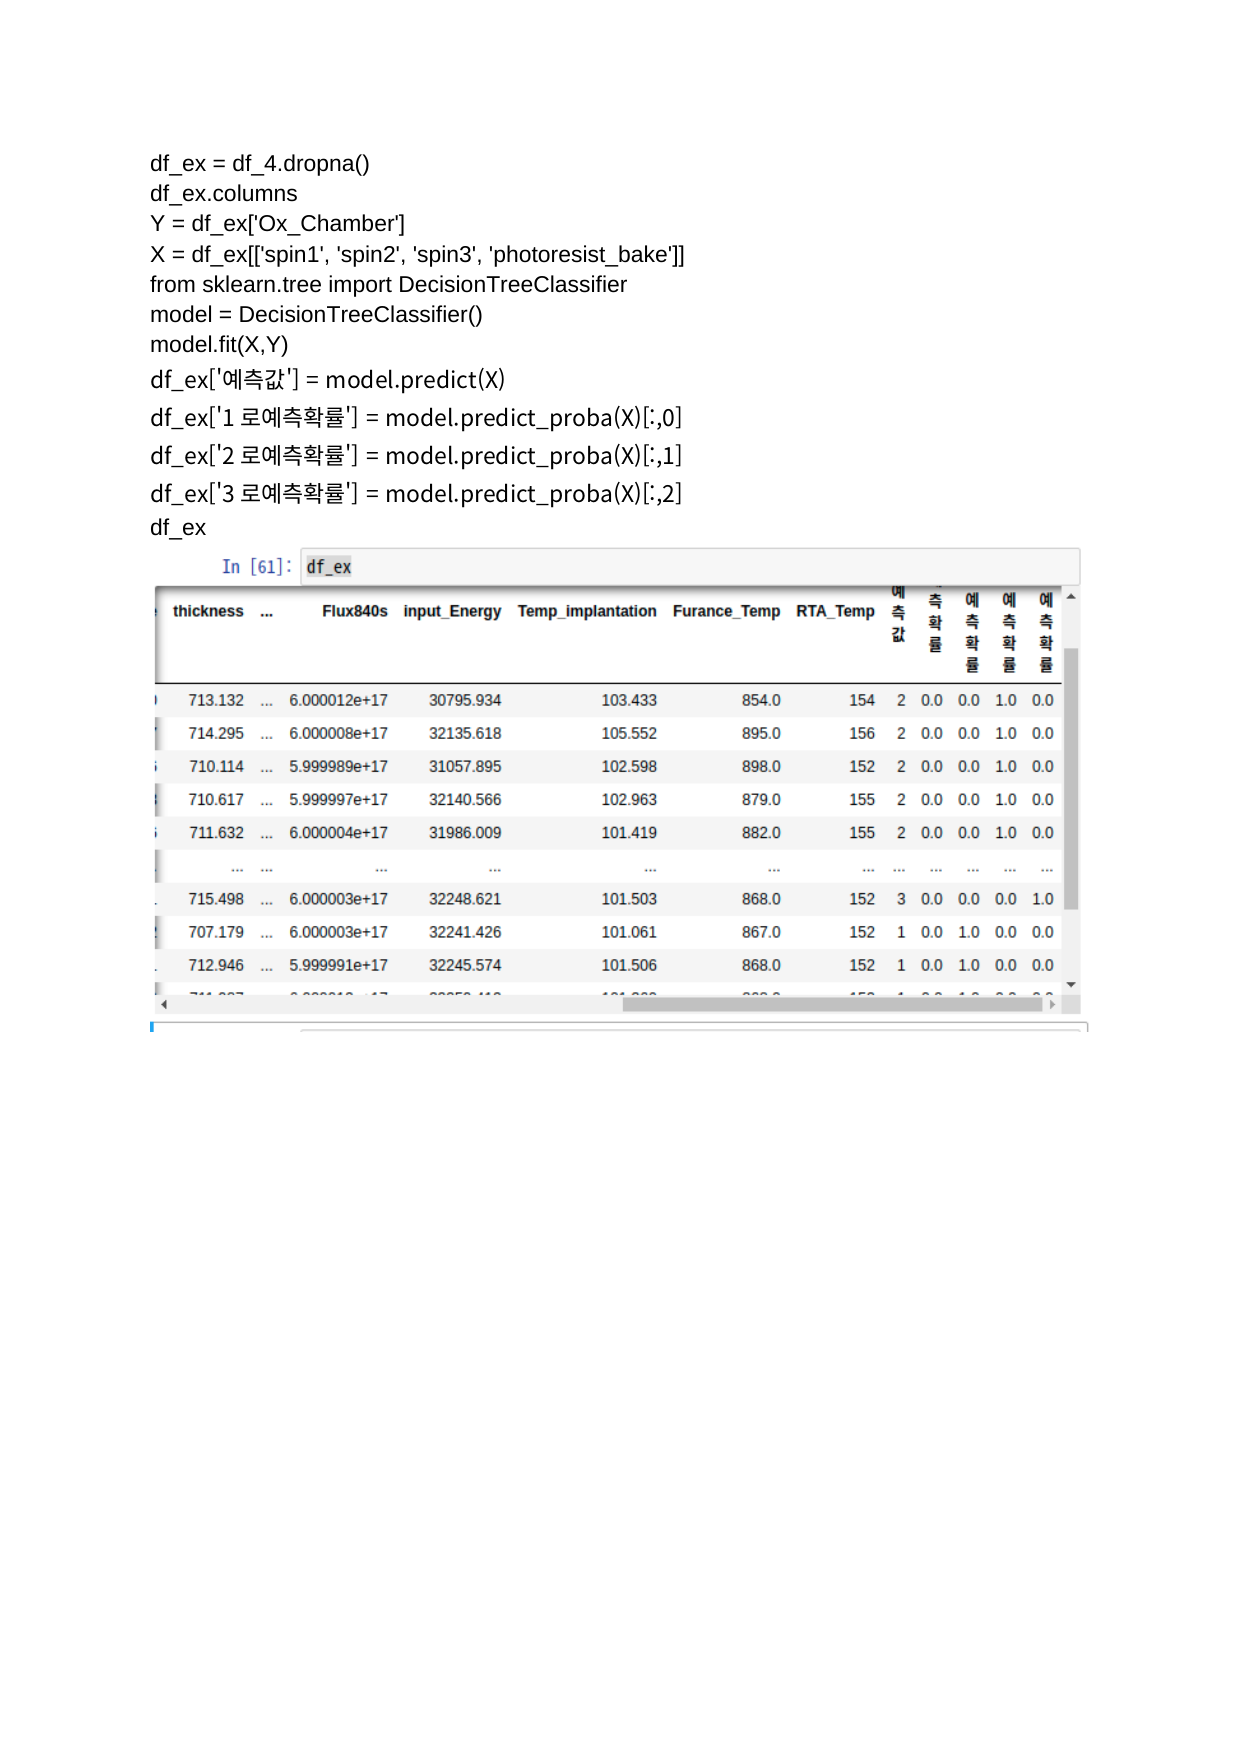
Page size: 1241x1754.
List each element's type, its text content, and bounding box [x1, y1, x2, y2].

picture [150, 544, 1091, 1032]
text df_ex['3로예측확률'] = model.predict_proba(X)[:,2] [150, 476, 1090, 509]
text Y = df_ex['Ox_Chamber'] [150, 210, 1090, 237]
text X = df_ex[['spin1', 'spin2', 'spin3', 'photoresist_bake']] [150, 241, 1090, 267]
text from sklearn.tree import DecisionTreeClassifier [150, 271, 1090, 297]
text model = DecisionTreeClassifier() [150, 301, 1090, 327]
text df_ex['2로예측확률'] = model.predict_proba(X)[:,1] [150, 438, 1090, 471]
text model.fit(X,Y) [150, 331, 1090, 358]
text df_ex['1로예측확률'] = model.predict_proba(X)[:,0] [150, 399, 1090, 433]
text df_ex = df_4.dropna() [150, 150, 1090, 176]
text df_ex [150, 514, 1090, 540]
text df_ex['예측값'] = model.predict(X) [150, 361, 1090, 395]
text df_ex.columns [150, 180, 1090, 207]
